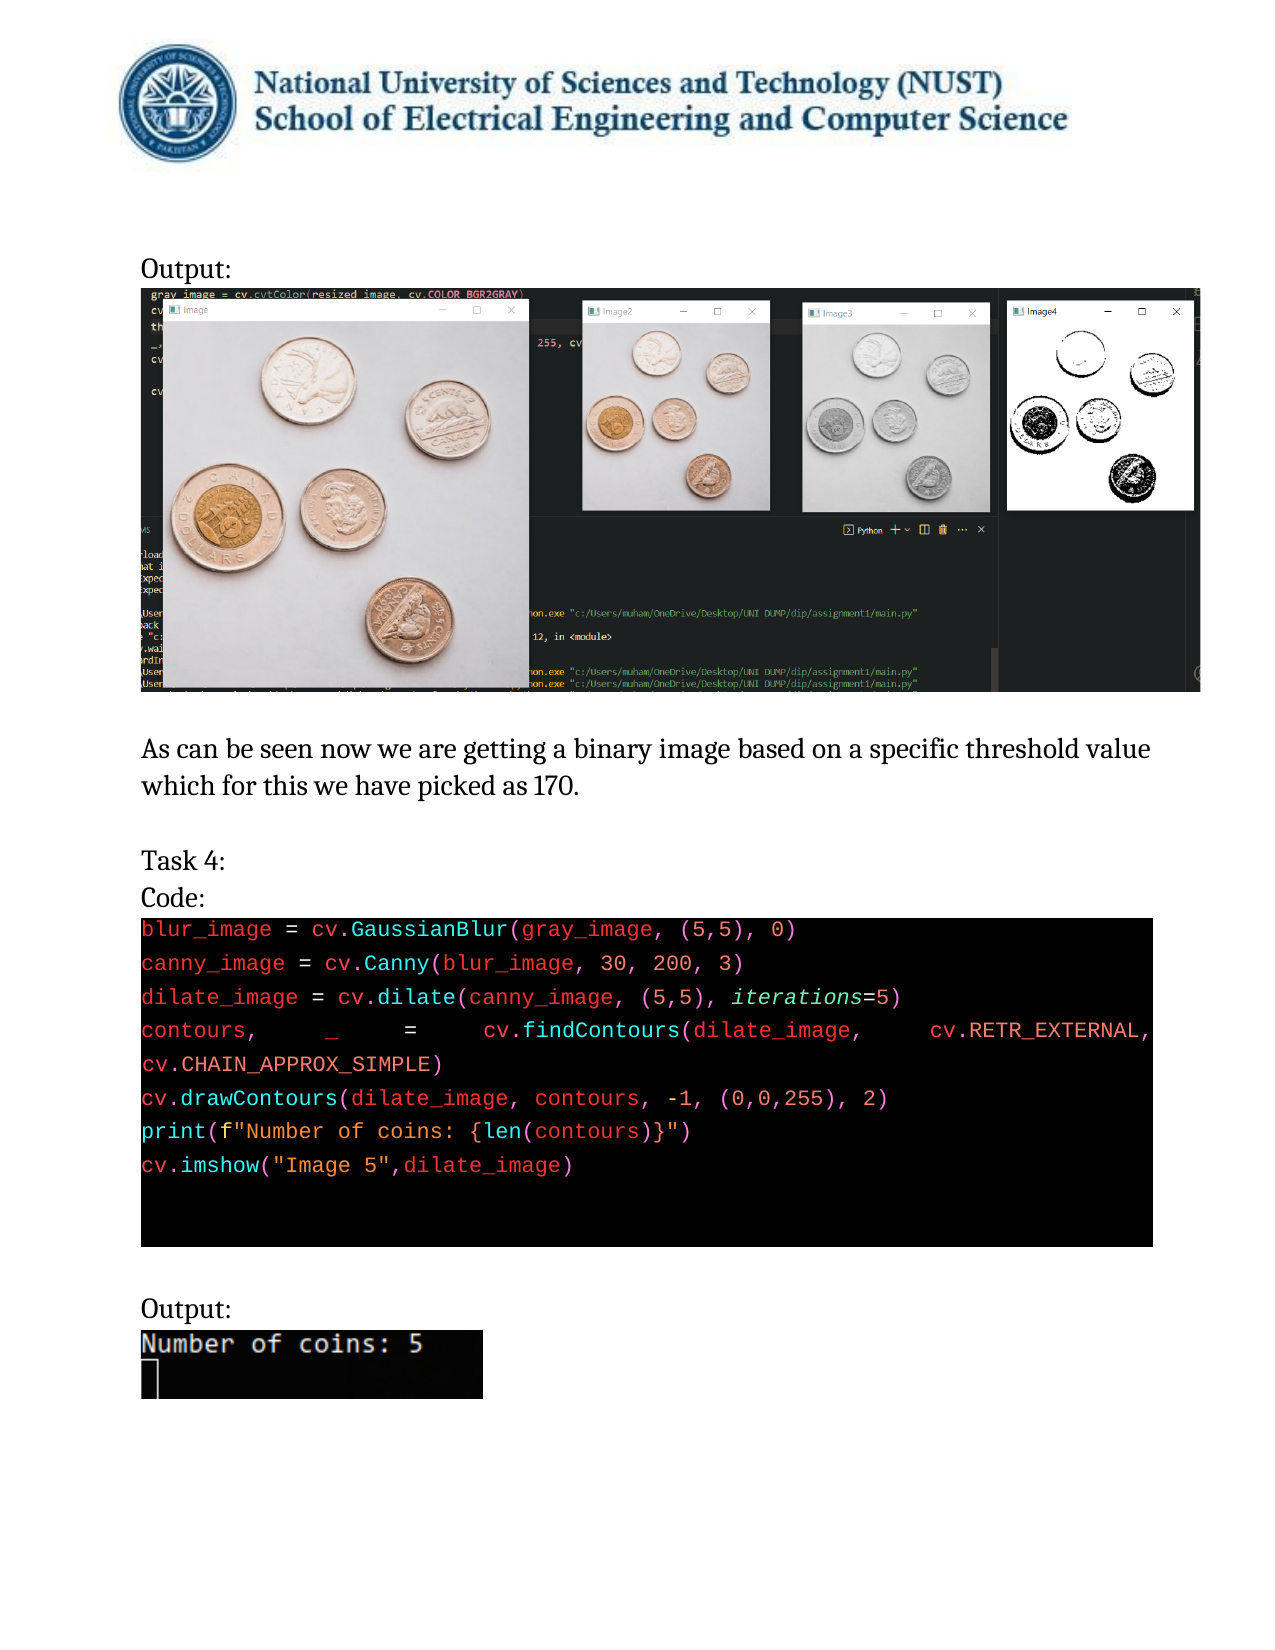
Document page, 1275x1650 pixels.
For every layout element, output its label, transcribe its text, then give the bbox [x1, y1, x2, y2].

picture [140, 288, 1201, 692]
picture [140, 1330, 483, 1399]
text contours, _ = cv.findContours(dilate_image, cv.RETR_EXTERNAL, cv.CHAIN_APPROX_SIMPLE) [141, 1019, 1153, 1078]
text As can be seen now we are getting a binary image based on a specific threshold value which for this we have picked as 170. [141, 733, 1153, 803]
text blur_image = cv.GaussianBlur(gray_image, (5,5), 0) [141, 918, 1153, 943]
text canny_image = cv.Canny(blur_image, 30, 200, 3) [141, 952, 1153, 977]
text dilate_image = cv.dilate(canny_image, (5,5), iterations=5) [141, 986, 1153, 1011]
picture [106, 39, 1082, 174]
text Output: [141, 1293, 1153, 1326]
text cv.drawContours(dilate_image, contours, -1, (0,0,255), 2) [141, 1087, 1153, 1112]
text Output: [141, 252, 1153, 285]
text print(f"Number of coins: {len(contours)}") [141, 1121, 1153, 1145]
text Task 4: [141, 844, 1153, 877]
text cv.imshow("Image 5",dilate_image) [141, 1154, 1153, 1179]
text Code: [141, 881, 1153, 915]
